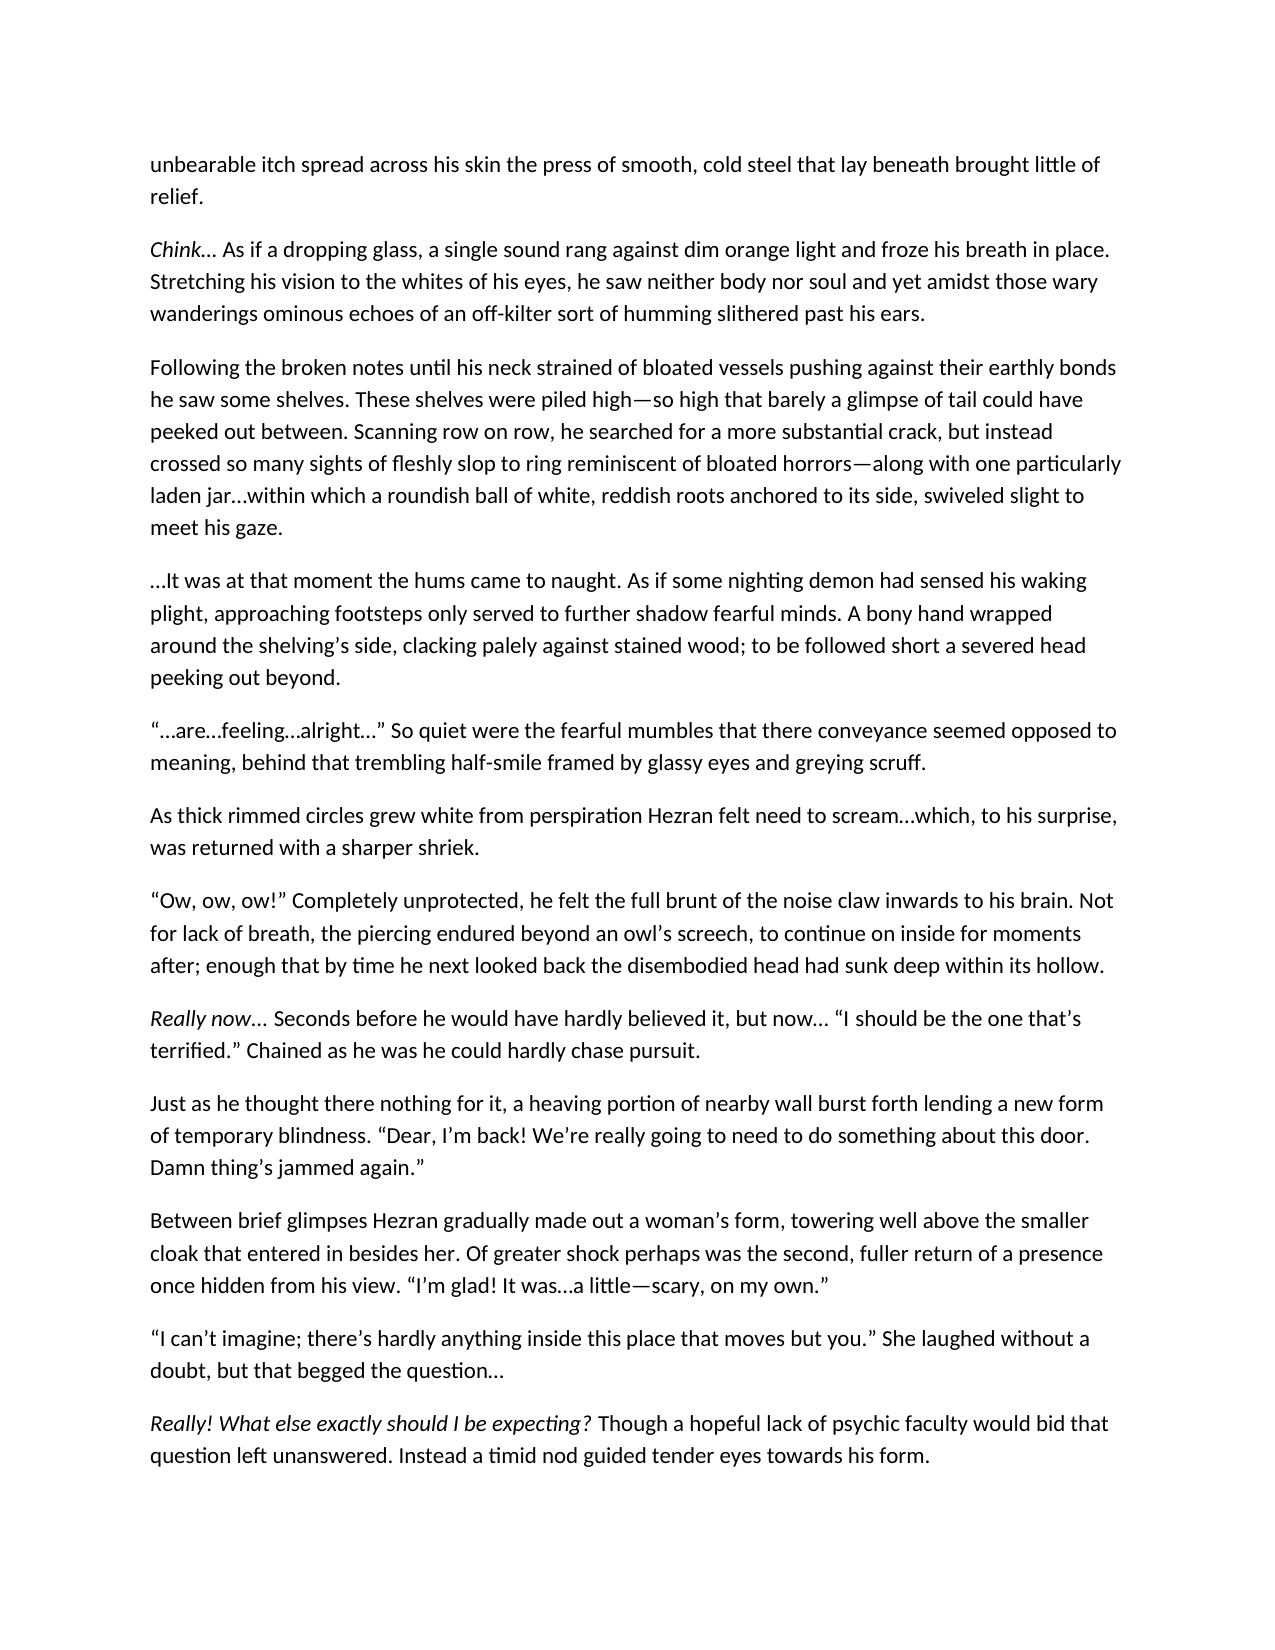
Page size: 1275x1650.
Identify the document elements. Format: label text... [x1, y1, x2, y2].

text Really now... Seconds before he would have hardly believed it, but now… “I should be the one that’s terrified.” Chained as he was he could hardly chase pursuit. [150, 1004, 1125, 1064]
text “I can’t imagine; there’s hardly anything inside this place that moves but you.” She laughed without a doubt, but that begged the question… [150, 1324, 1125, 1384]
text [150, 150, 1125, 210]
text Really! What else exactly should I be expecting? Though a hopeful lack of psychic faculty would bid that question left unanswered. Instead a timid nod guided tender eyes towards his form. [150, 1409, 1125, 1469]
text Chink… As if a dropping glass, a single sound rang against dim orange light and froze his breath in place. Stretching his vision to the whites of his eyes, he saw neither body nor soul and yet amidst those wary wanderings ominous echoes of an off-kilter sort of humming slithered past his ears. [150, 235, 1125, 328]
text “…are…feeling…alright…” So quiet were the fearful mumbles that there conveyance seemed opposed to meaning, behind that trembling half-smile framed by glassy eyes and greying scruff. [150, 716, 1125, 776]
text …It was at that moment the hums came to naught. As if some nighting demon had sensed his waking plight, approaching footsteps only served to further shadow fearful minds. A bony hand wrapped around the shelving’s side, clacking palely against stained wood; to be followed short a severed head peeking out beyond. [150, 567, 1125, 691]
text Between brief glimpses Hezran gradually made out a woman’s form, towering well above the smaller cloak that entered in besides her. Of greater shock perhaps was the second, fuller return of a presence once hidden from his view. “I’m glad! It was…a little—scary, on my own.” [150, 1207, 1125, 1299]
text Just as he thought there nothing for it, a heaving portion of nearby wall burst forth lending a new form of temporary blindness. “Dear, I’m back! We’re really going to need to do something about this door. Damn thing’s jammed again.” [150, 1089, 1125, 1182]
text “Ow, ow, ow!” Completely unprotected, he felt the full brunt of the noise claw inwards to his brain. Not for lack of breath, the piercing endured beyond an owl’s screech, to continue on inside for moments after; enough that by time he next looked back the disembodied head had sunk deep within its hollow. [150, 887, 1125, 979]
text Following the broken notes until his neck strained of bloated vessels pushing against their earthly bonds he saw some shelves. These shelves were piled high—so high that barely a glimpse of tail could have peeked out between. Scanning row on row, he searched for a more substantial crack, but instead crossed so many sights of fleshly slop to ring reminiscent of bloated horrors—along with one particularly laden jar…within which a roundish ball of white, reddish roots anchored to its side, swiveled slight to meet his gaze. [150, 353, 1125, 542]
text As thick rimmed circles grew white from perspiration Hezran felt need to scream…which, to his surprise, was returned with a sharper shriek. [150, 801, 1125, 862]
